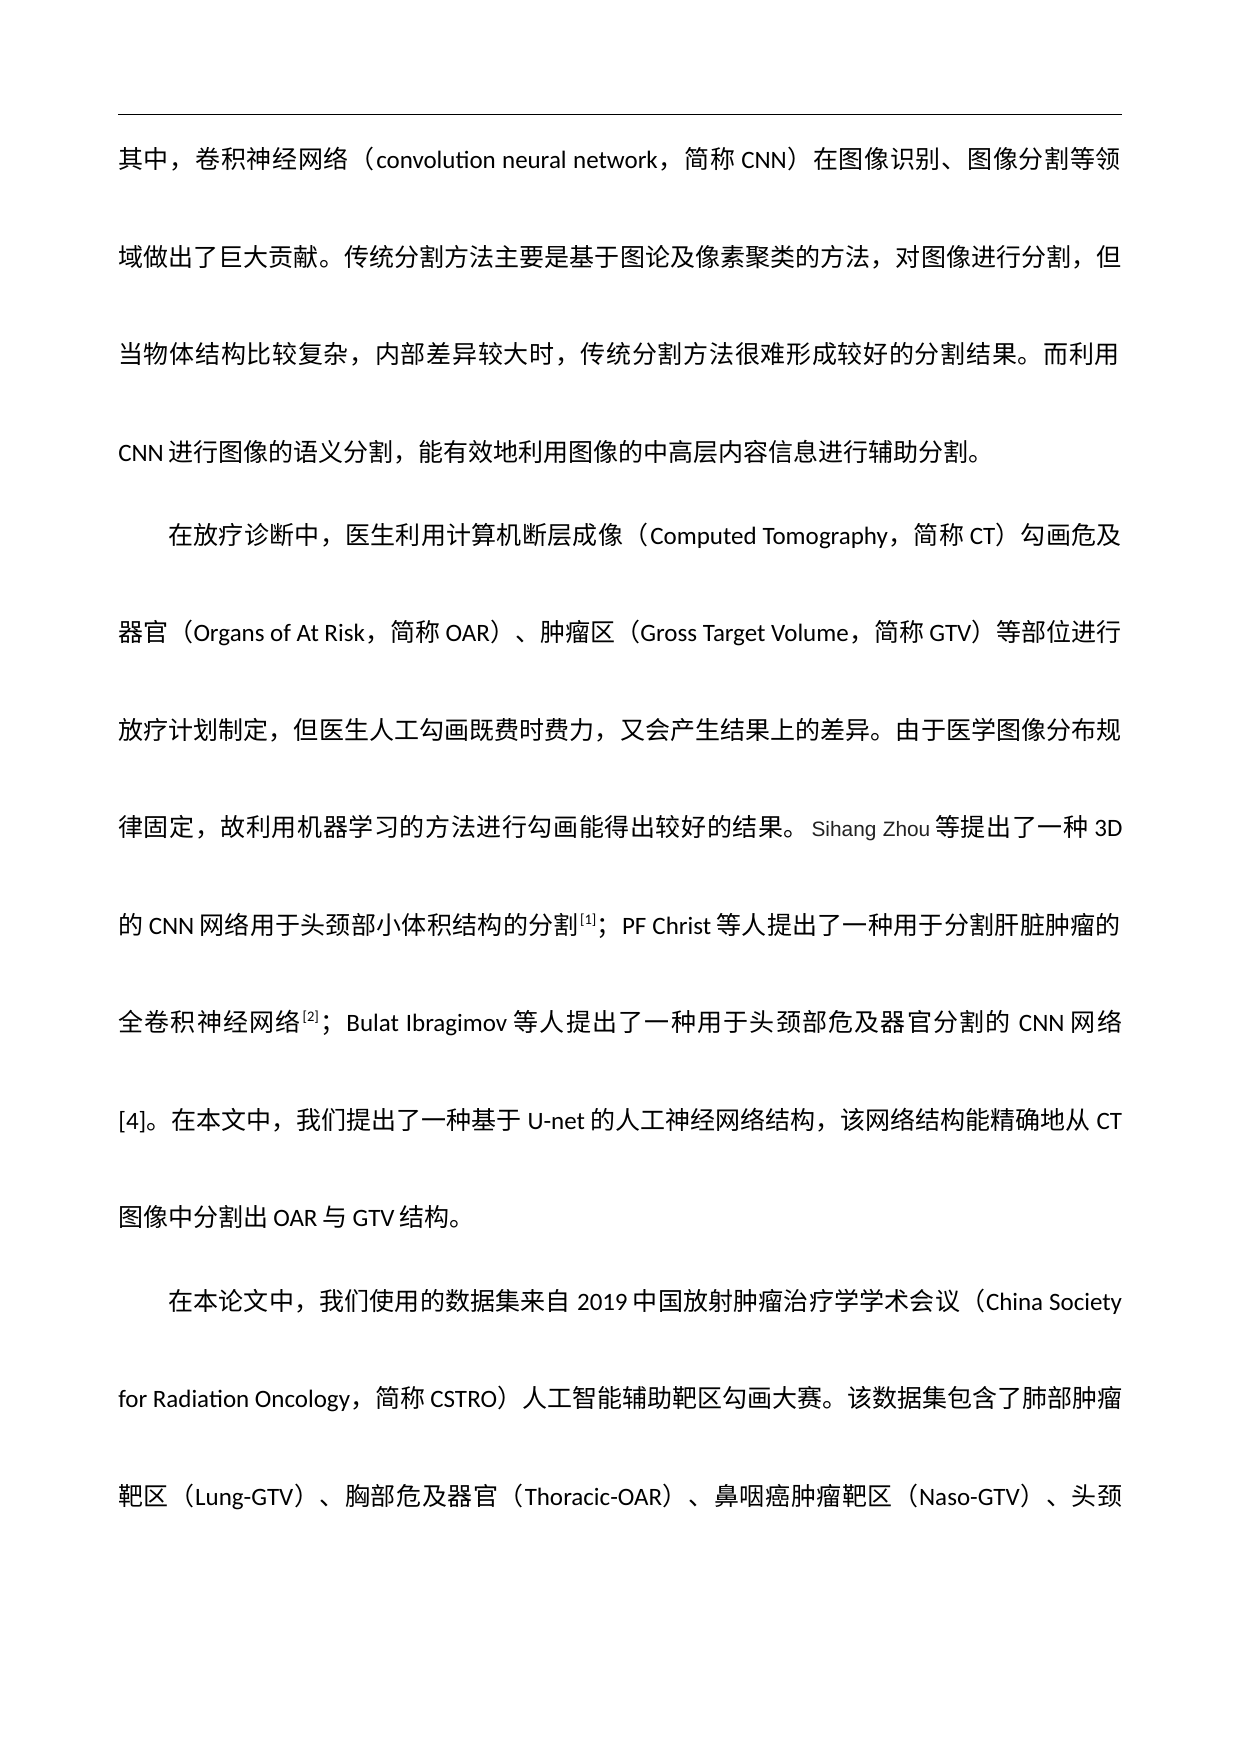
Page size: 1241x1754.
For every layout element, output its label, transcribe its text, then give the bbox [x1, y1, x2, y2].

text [118, 125, 1122, 483]
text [118, 1267, 1122, 1527]
text 在放疗诊断中，医生利用计算机断层成像（Computed Tomography，简称CT）勾画危及器官（Organs of At Risk，简称OAR）、肿瘤区（Gross Target Volume，简称GTV）等部位进行放疗计划制定，但医生人工勾画既费时费力，又会产生结果上的差异。由于医学图像分布规律固定，故利用机器学习的方法进行勾画能得出较好的结果。Sihang Zhou等提出了一种3D的CNN网络用于头颈部小体积结构的分割[1]；PF Christ等人提出了一种用于分割肝脏肿瘤的全卷积神经网络[2]；Bulat Ibragimov等人提出了一种用于头颈部危及器官分割的CNN网络[4]。在本文中，我们提出了一种基于U-net的人工神经网络结构，该网络结构能精确地从CT图像中分割出OAR与GTV结构。 [118, 501, 1122, 1248]
